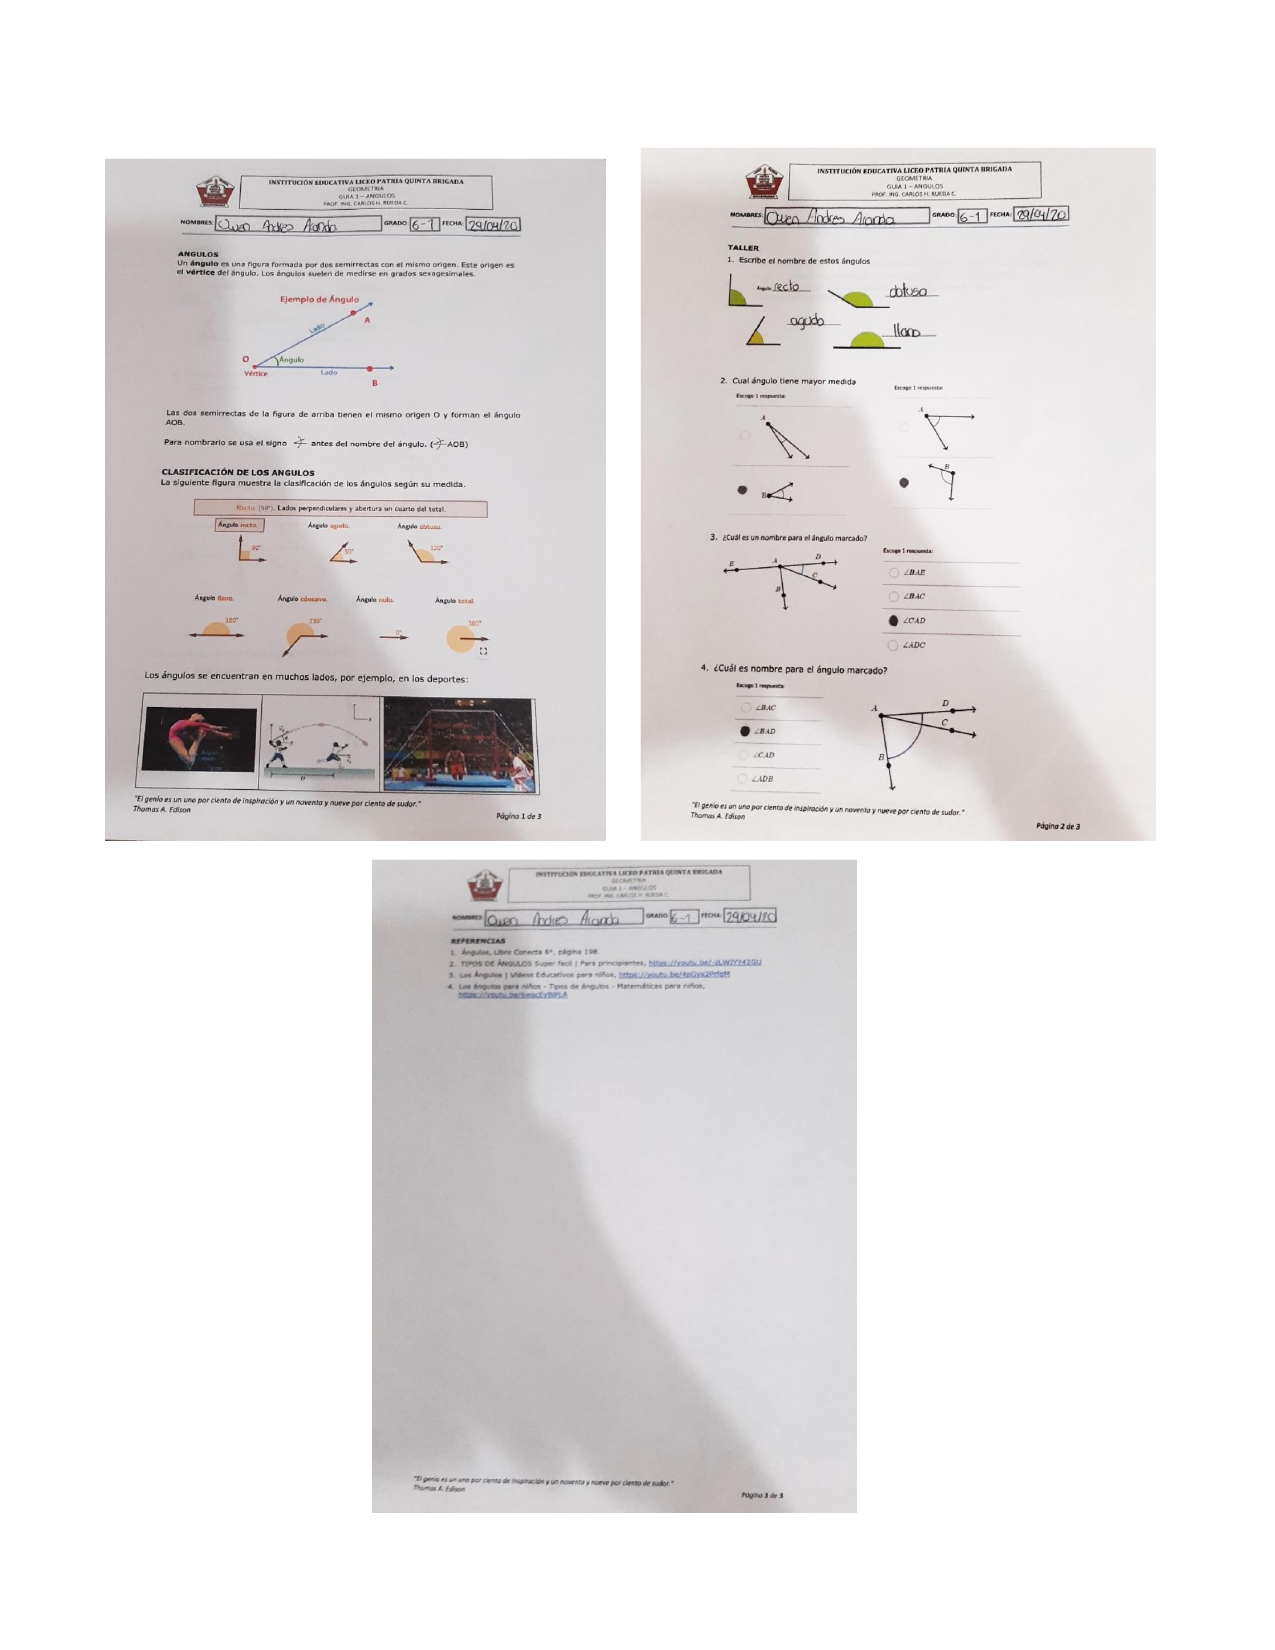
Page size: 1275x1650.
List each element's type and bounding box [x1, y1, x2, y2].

picture [372, 860, 857, 1513]
picture [641, 148, 1156, 840]
picture [105, 159, 606, 841]
